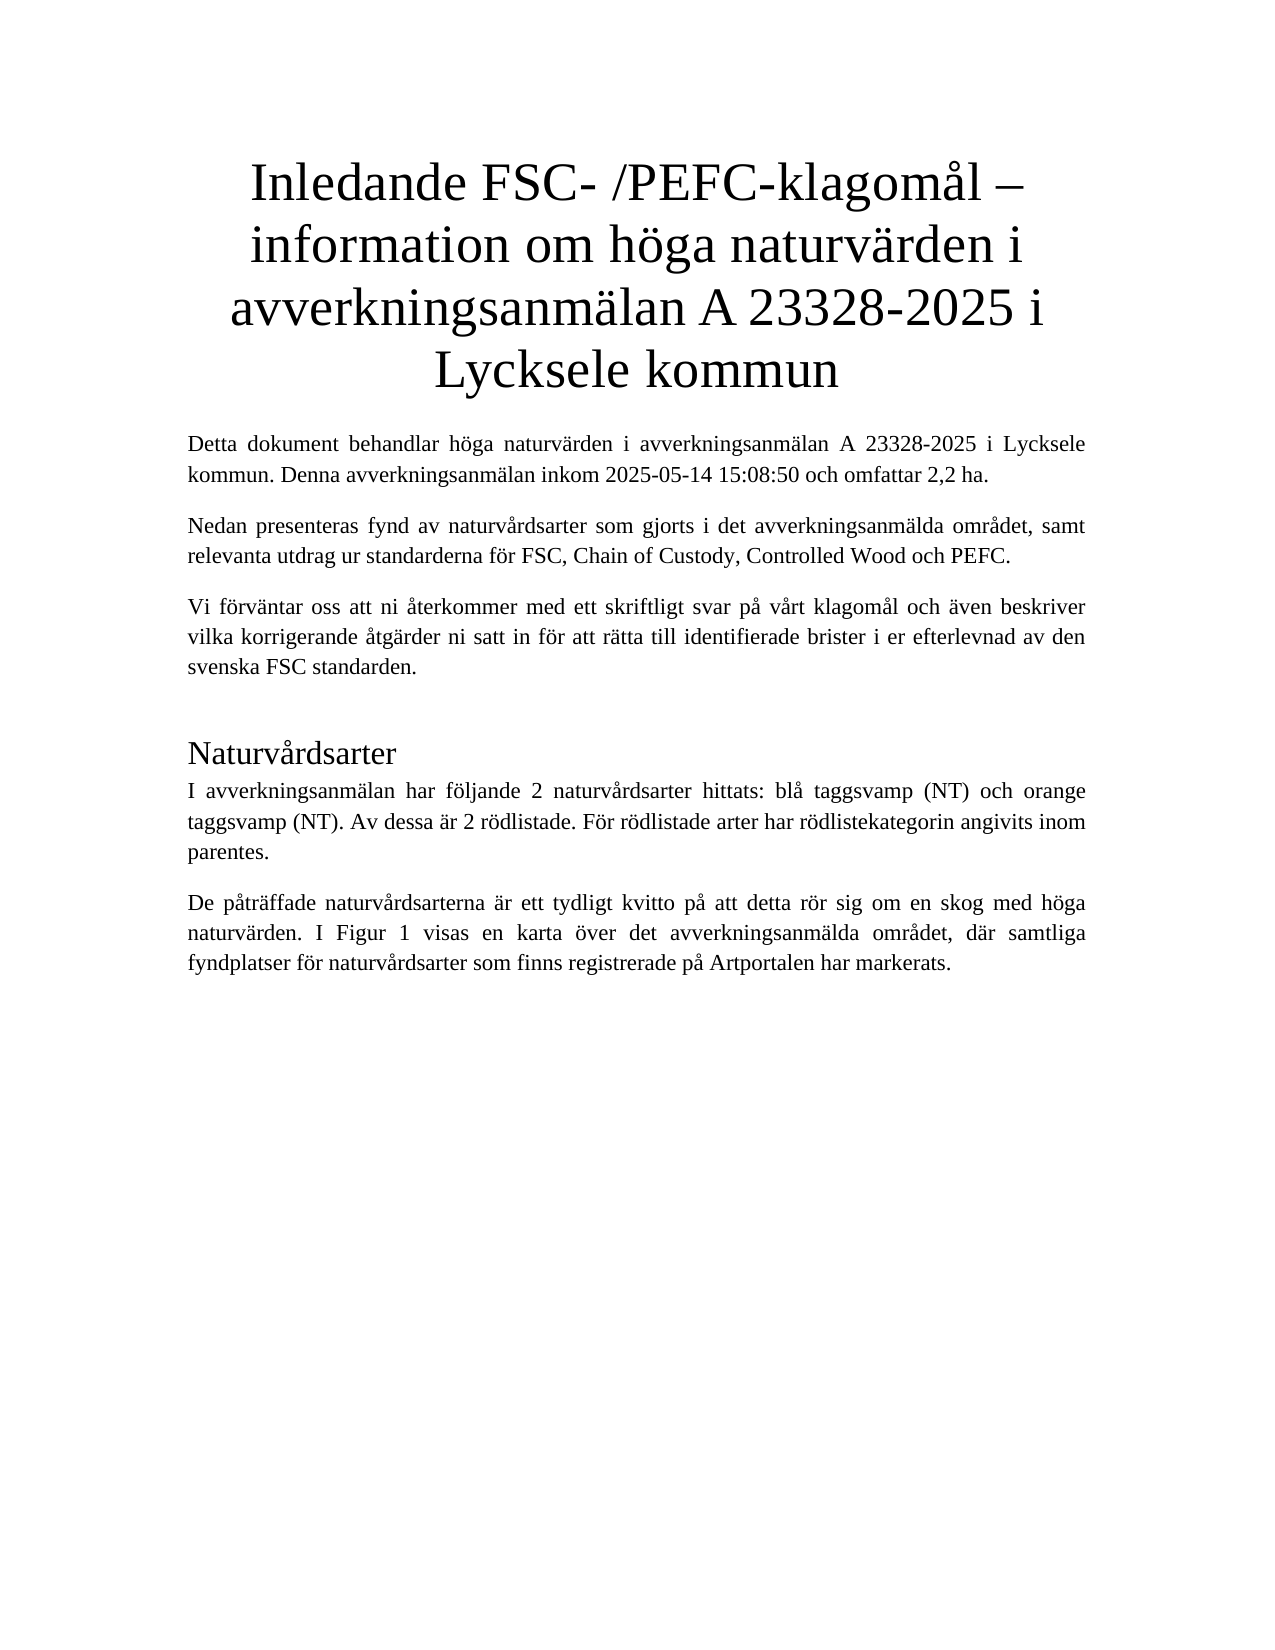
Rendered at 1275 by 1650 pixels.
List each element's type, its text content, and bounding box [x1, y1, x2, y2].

text De påträffade naturvårdsarterna är ett tydligt kvitto på att detta rör sig om en skog med höga naturvärden. I Figur 1 visas en karta över det avverkningsanmälda området, där samtliga fyndplatser för naturvårdsarter som finns registrerade på Artportalen har markerats. [187, 889, 1087, 976]
title Inledande FSC- /PEFC-klagomål – information om höga naturvärden i avverkningsanmälan A 23328-2025 i Lycksele kommun [187, 150, 1087, 399]
text Vi förväntar oss att ni återkommer med ett skriftligt svar på vårt klagomål och även beskriver vilka korrigerande åtgärder ni satt in för att rätta till identifierade brister i er efterlevnad av den svenska FSC standarden. [187, 593, 1087, 680]
text I avverkningsanmälan har följande 2 naturvårdsarter hittats: blå taggsvamp (NT) och orange taggsvamp (NT). Av dessa är 2 rödlistade. För rödlistade arter har rödlistekategorin angivits inom parentes. [187, 778, 1087, 864]
subtitle Naturvårdsarter [187, 733, 1087, 772]
text Detta dokument behandlar höga naturvärden i avverkningsanmälan A 23328-2025 i Lycksele kommun. Denna avverkningsanmälan inkom 2025-05-14 15:08:50 och omfattar 2,2 ha. [187, 430, 1087, 487]
text Nedan presenteras fynd av naturvårdsarter som gjorts i det avverkningsanmälda området, samt relevanta utdrag ur standarderna för FSC, Chain of Custody, Controlled Wood och PEFC. [187, 512, 1087, 568]
